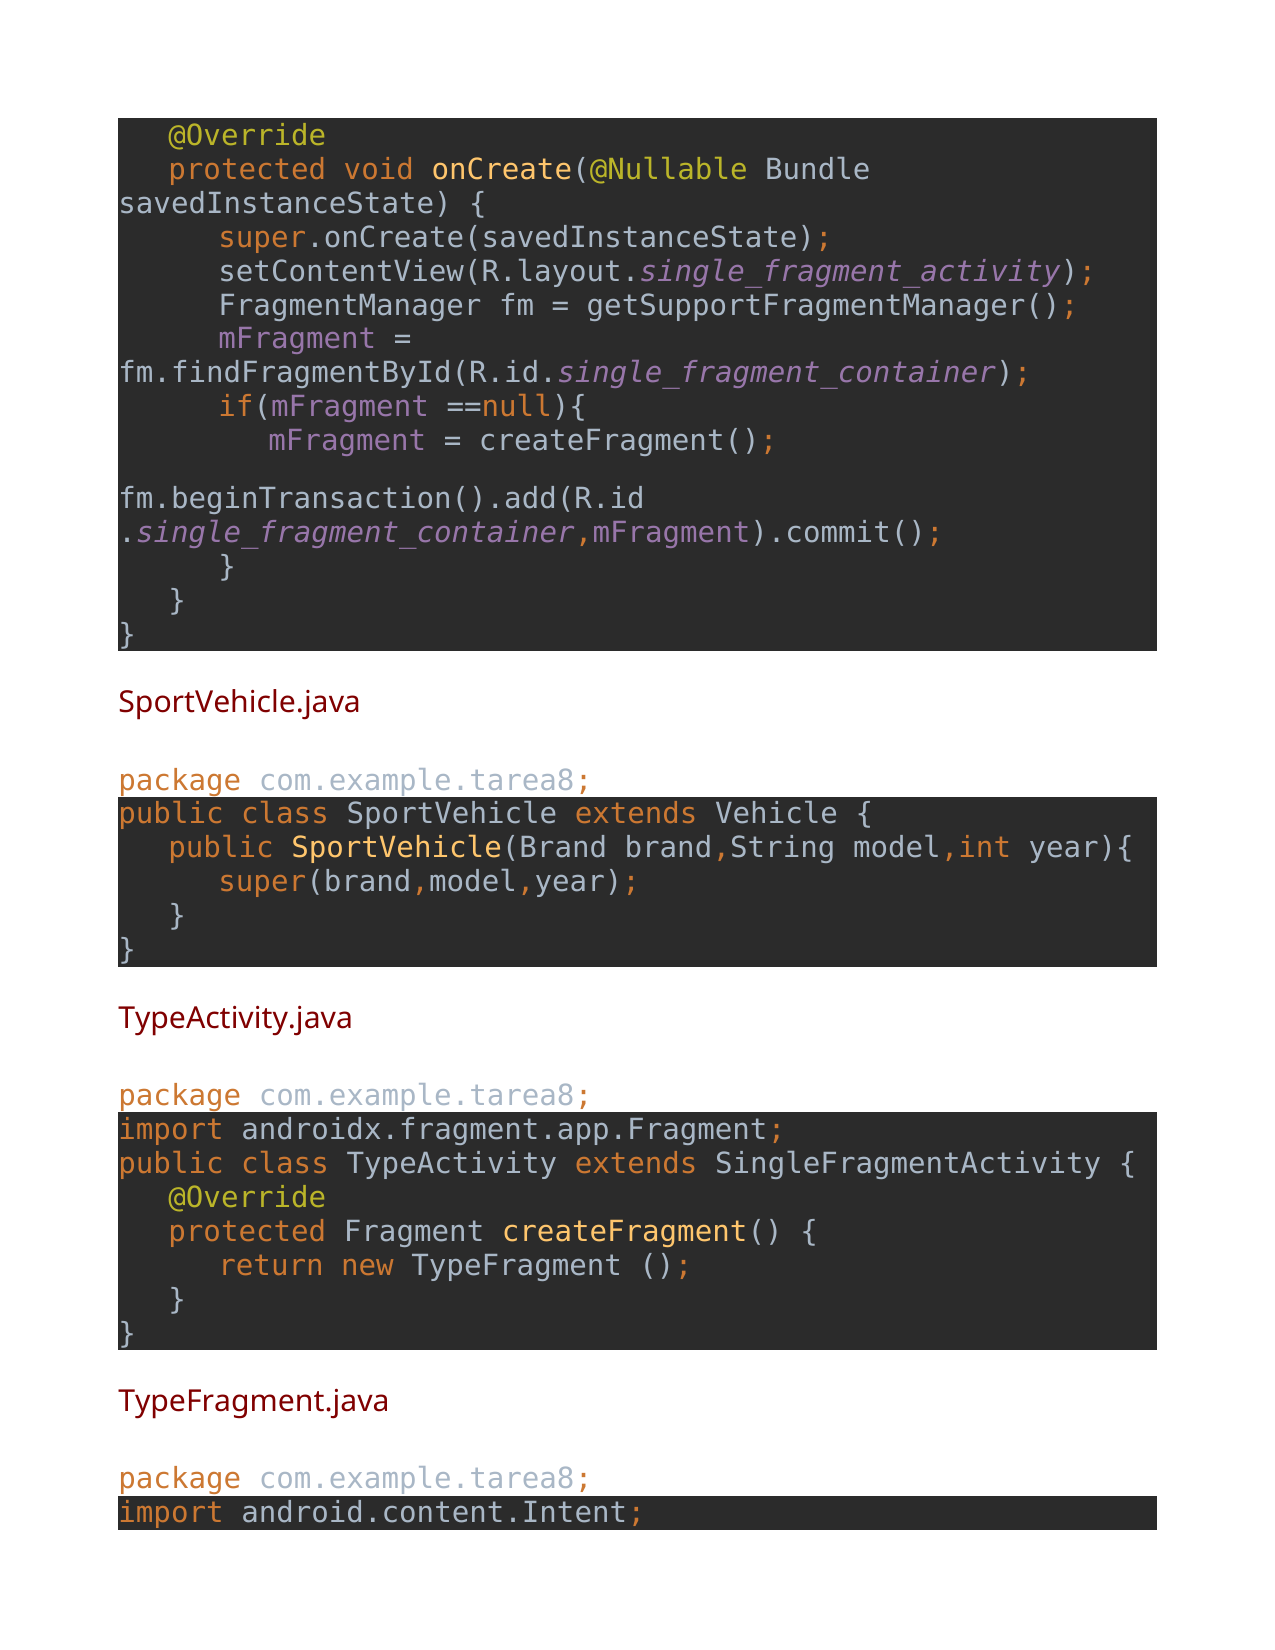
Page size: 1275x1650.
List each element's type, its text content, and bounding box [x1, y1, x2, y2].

text package com.example.tarea8; [118, 1078, 1157, 1112]
text } [118, 899, 1157, 933]
text import androidx.fragment.app.Fragment; [118, 1112, 1157, 1146]
text protected void onCreate(@Nullable Bundle savedInstanceState) { [118, 152, 1157, 220]
text public class SportVehicle extends Vehicle { [118, 797, 1157, 831]
text if(mFragment ==null){ [118, 390, 1157, 424]
text fm.beginTransaction().add(R.id.single_fragment_container,mFragment).commit(); [118, 458, 1157, 549]
text } [118, 933, 1157, 967]
text return new TypeFragment (); [118, 1248, 1157, 1282]
text public SportVehicle(Brand brand,String model,int year){ [118, 831, 1157, 865]
text TypeActivity.java [118, 996, 1157, 1037]
text setContentView(R.layout.single_fragment_activity); [118, 254, 1157, 288]
text super.onCreate(savedInstanceState); [118, 220, 1157, 254]
text } [118, 617, 1157, 651]
text } [118, 549, 1157, 583]
text package com.example.tarea8; [118, 1462, 1157, 1496]
text @Override [118, 118, 1157, 152]
text FragmentManager fm = getSupportFragmentManager(); [118, 288, 1157, 322]
text super(brand,model,year); [118, 865, 1157, 899]
text mFragment = createFragment(); [118, 424, 1157, 458]
text protected Fragment createFragment() { [118, 1214, 1157, 1248]
text TypeFragment.java [118, 1379, 1157, 1421]
text } [118, 1282, 1157, 1316]
text SportVehicle.java [118, 681, 1157, 722]
text @Override [118, 1180, 1157, 1214]
text } [118, 1316, 1157, 1350]
text import android.content.Intent; [118, 1496, 1157, 1530]
text package com.example.tarea8; [118, 763, 1157, 797]
text mFragment = fm.findFragmentById(R.id.single_fragment_container); [118, 322, 1157, 390]
text } [118, 583, 1157, 617]
text public class TypeActivity extends SingleFragmentActivity { [118, 1146, 1157, 1180]
